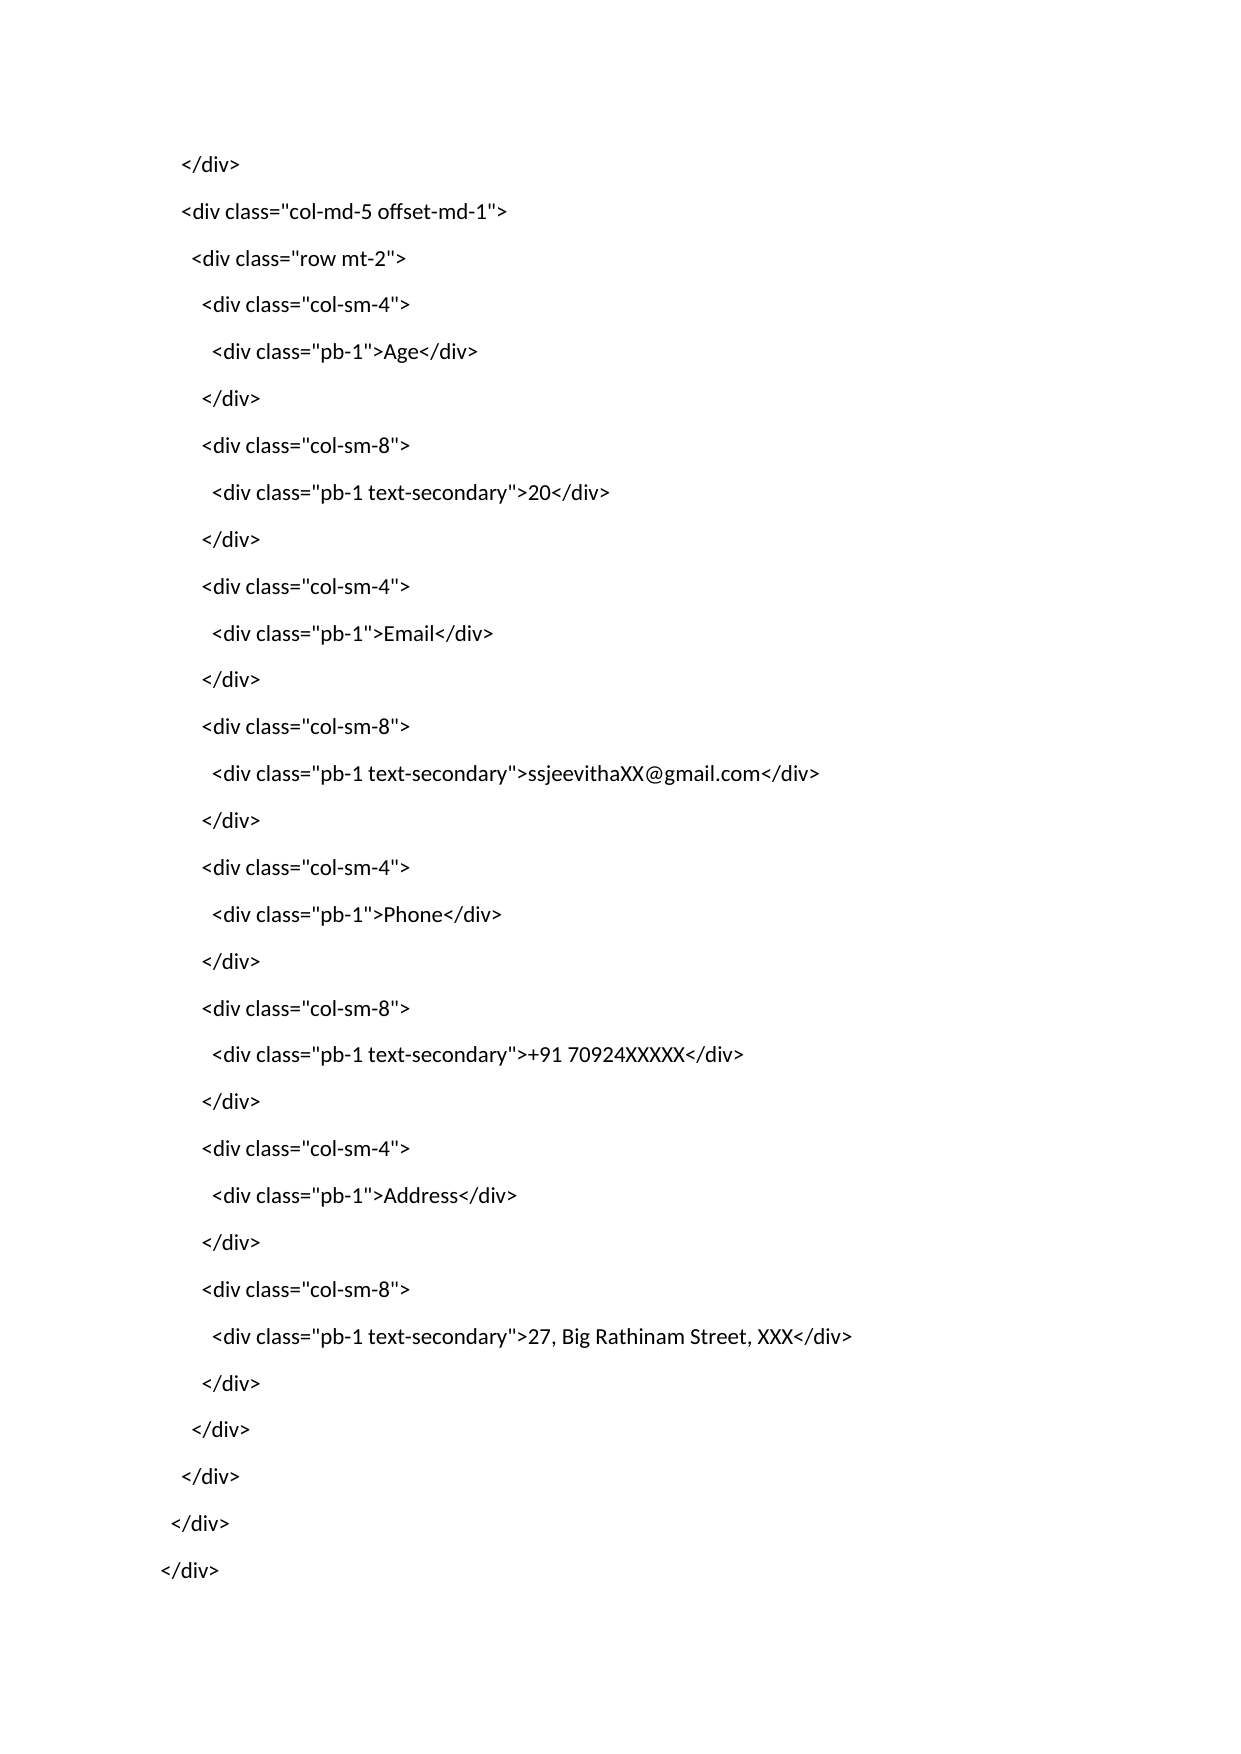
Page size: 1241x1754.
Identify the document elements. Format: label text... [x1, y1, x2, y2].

text </div> [150, 1369, 1090, 1397]
text <div class="pb-1">Email</div> [150, 619, 1090, 647]
text </div> [150, 384, 1090, 412]
text </div> [150, 1228, 1090, 1256]
text <div class="pb-1 text-secondary">+91 70924XXXXX</div> [150, 1041, 1090, 1069]
text </div> [150, 947, 1090, 975]
text </div> [150, 1416, 1090, 1444]
text <div class="col-sm-8"> [150, 994, 1090, 1022]
text </div> [150, 1509, 1090, 1537]
text </div> [150, 806, 1090, 834]
text <div class="pb-1 text-secondary">20</div> [150, 478, 1090, 506]
text <div class="col-sm-4"> [150, 572, 1090, 600]
text <div class="pb-1 text-secondary">27, Big Rathinam Street, XXX</div> [150, 1322, 1090, 1350]
text </div> [150, 1556, 1090, 1584]
text <div class="pb-1 text-secondary">ssjeevithaXX@gmail.com</div> [150, 759, 1090, 787]
text </div> [150, 1087, 1090, 1116]
text <div class="col-md-5 offset-md-1"> [150, 197, 1090, 225]
text <div class="col-sm-8"> [150, 1275, 1090, 1303]
text </div> [150, 1462, 1090, 1491]
text <div class="col-sm-8"> [150, 431, 1090, 459]
text <div class="col-sm-4"> [150, 291, 1090, 319]
text <div class="col-sm-8"> [150, 712, 1090, 741]
text <div class="col-sm-4"> [150, 853, 1090, 881]
text <div class="pb-1">Age</div> [150, 337, 1090, 366]
text </div> [150, 150, 1090, 178]
text <div class="pb-1">Address</div> [150, 1181, 1090, 1209]
text <div class="row mt-2"> [150, 244, 1090, 272]
text <div class="col-sm-4"> [150, 1134, 1090, 1162]
text <div class="pb-1">Phone</div> [150, 900, 1090, 928]
text </div> [150, 666, 1090, 694]
text </div> [150, 525, 1090, 553]
